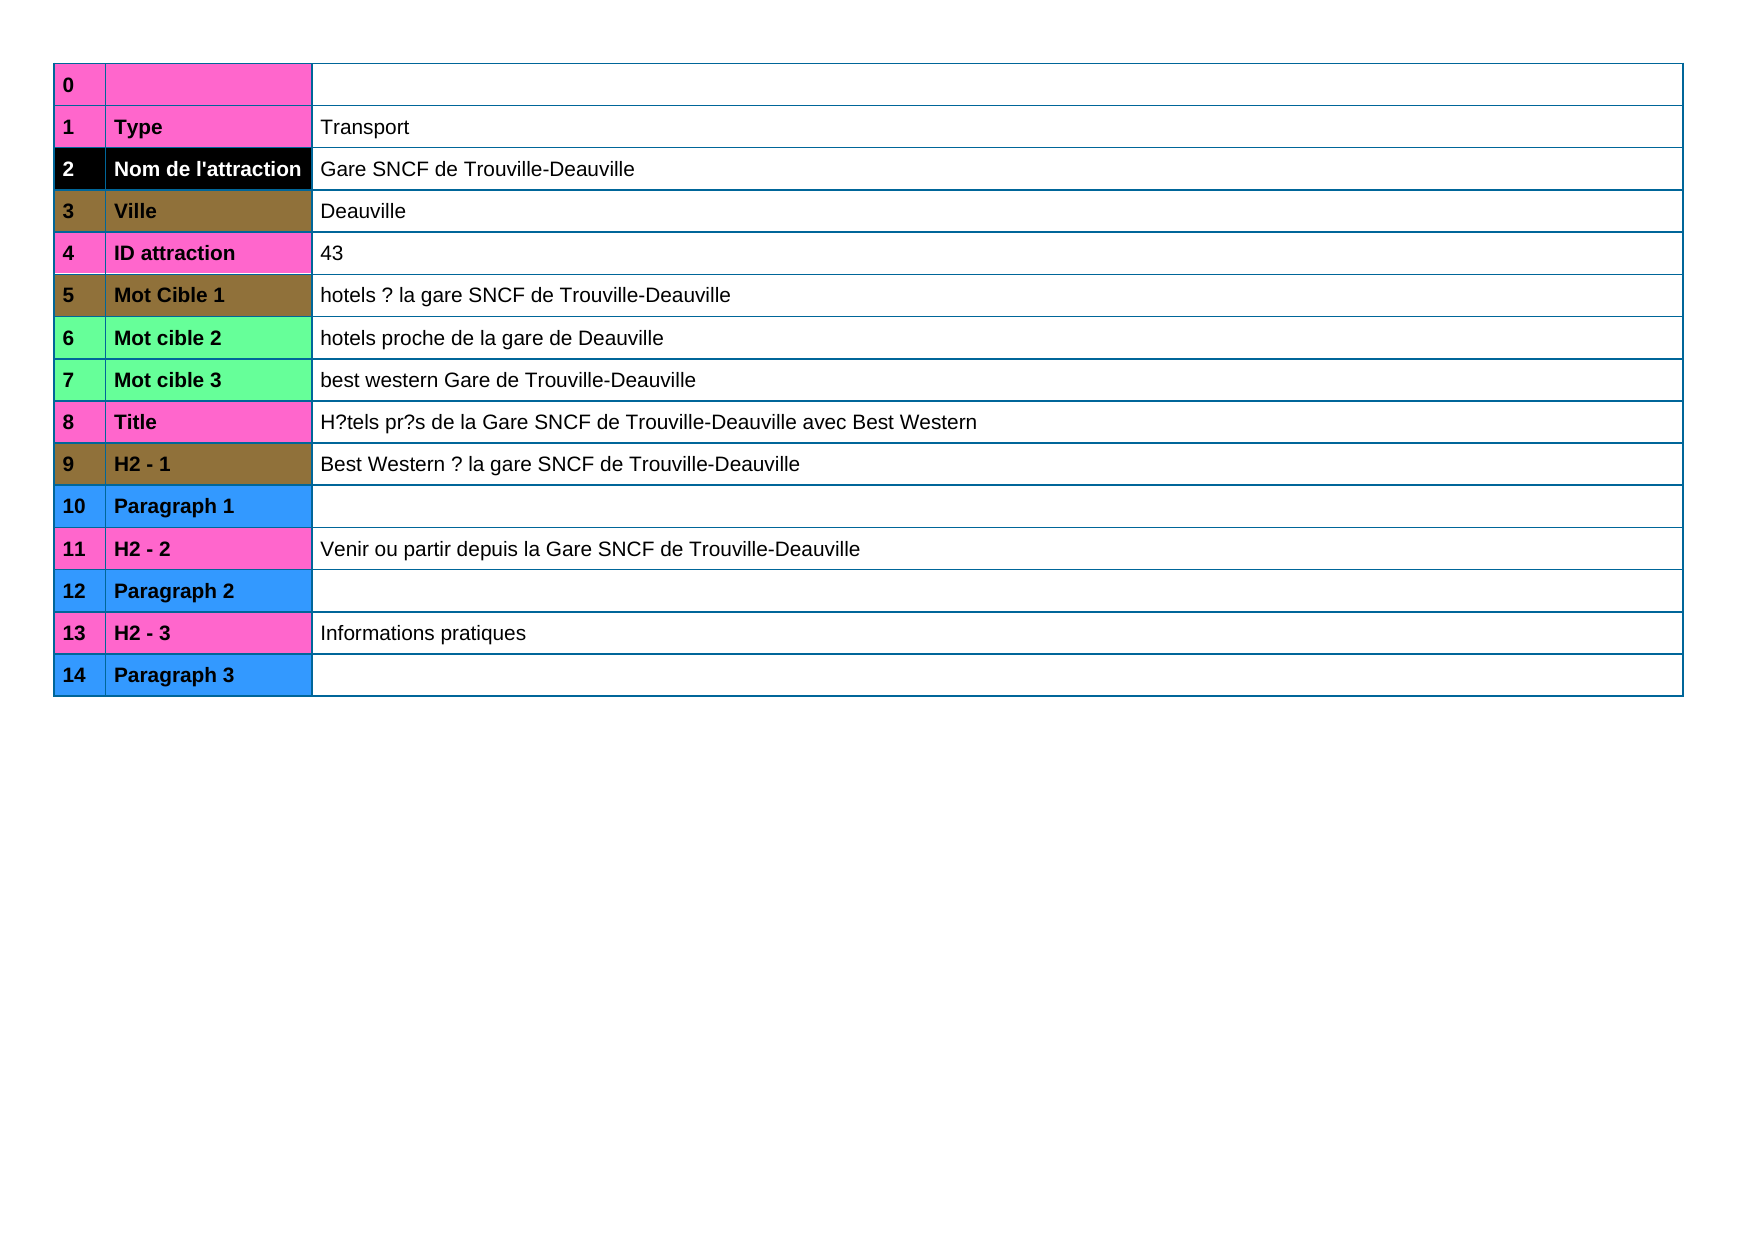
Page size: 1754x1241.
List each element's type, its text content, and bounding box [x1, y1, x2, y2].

table_cell 3 [55, 191, 105, 231]
table_cell Venir ou partir depuis la Gare SNCF de Trouville-Deauville [313, 528, 1682, 569]
table_cell 13 [55, 613, 105, 653]
table_cell Title [106, 402, 311, 442]
table_cell [313, 570, 1682, 611]
table_header [106, 64, 311, 105]
table_cell H2 - 1 [106, 444, 311, 484]
table_cell 12 [55, 570, 105, 611]
table_cell Informations pratiques [313, 613, 1682, 653]
table_cell H2 - 2 [106, 528, 311, 569]
table_cell H2 - 3 [106, 613, 311, 653]
table_cell ID attraction [106, 233, 311, 273]
table_cell Deauville [313, 191, 1682, 231]
table_cell [313, 655, 1682, 695]
table_cell Mot Cible 1 [106, 275, 311, 316]
table_cell Mot cible 2 [106, 317, 311, 358]
table_cell Paragraph 2 [106, 570, 311, 611]
table_cell Nom de l'attraction [106, 148, 311, 189]
table_cell 11 [55, 528, 105, 569]
table_cell hotels ? la gare SNCF de Trouville-Deauville [313, 275, 1682, 316]
table_header [313, 64, 1682, 105]
table_cell 8 [55, 402, 105, 442]
table_cell 9 [55, 444, 105, 484]
table_cell Paragraph 1 [106, 486, 311, 527]
table_cell H?tels pr?s de la Gare SNCF de Trouville-Deauville avec Best Western [313, 402, 1682, 442]
table_cell [313, 486, 1682, 527]
table_cell Ville [106, 191, 311, 231]
table_cell 1 [55, 106, 105, 147]
table_cell Gare SNCF de Trouville-Deauville [313, 148, 1682, 189]
table_cell best western Gare de Trouville-Deauville [313, 360, 1682, 400]
table_header 0 [55, 64, 105, 105]
table_cell Best Western ? la gare SNCF de Trouville-Deauville [313, 444, 1682, 484]
table_cell 4 [55, 233, 105, 273]
table_cell 7 [55, 360, 105, 400]
table_cell Mot cible 3 [106, 360, 311, 400]
table_cell Type [106, 106, 311, 147]
table_cell 5 [55, 275, 105, 316]
table_cell 10 [55, 486, 105, 527]
table_cell 2 [55, 148, 105, 189]
table_cell 14 [55, 655, 105, 695]
table_cell Transport [313, 106, 1682, 147]
table_cell hotels proche de la gare de Deauville [313, 317, 1682, 358]
table_cell Paragraph 3 [106, 655, 311, 695]
table_cell 6 [55, 317, 105, 358]
table_cell 43 [313, 233, 1682, 273]
